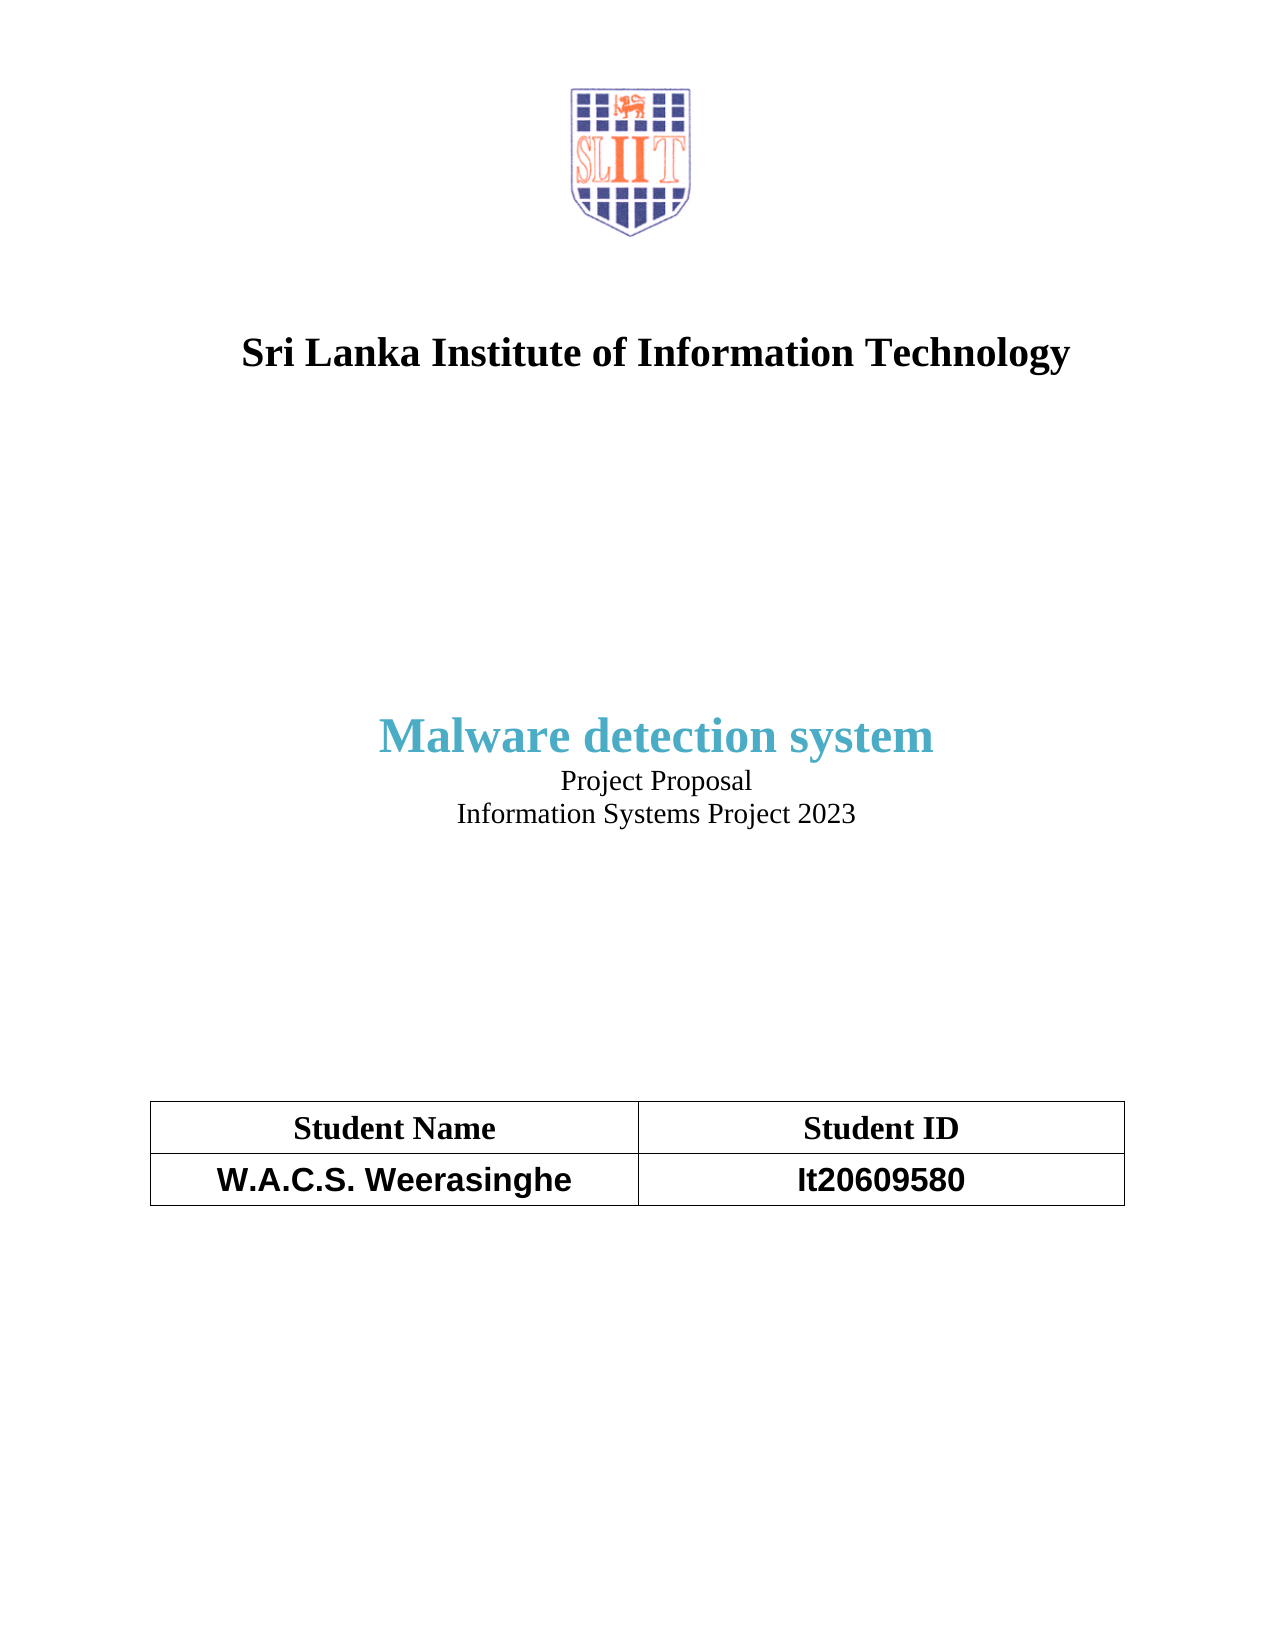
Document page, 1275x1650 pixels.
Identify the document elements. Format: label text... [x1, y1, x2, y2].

text Project Proposal [187, 763, 1125, 797]
table_header Student ID [639, 1102, 1124, 1152]
text Malware detection system [187, 706, 1125, 763]
picture [560, 79, 699, 243]
text Information Systems Project 2023 [187, 797, 1125, 830]
table_header Student Name [151, 1102, 638, 1152]
table_cell It20609580 [639, 1154, 1124, 1204]
text Sri Lanka Institute of Information Technology [187, 327, 1125, 375]
table_cell W.A.C.S. Weerasinghe [151, 1154, 638, 1204]
